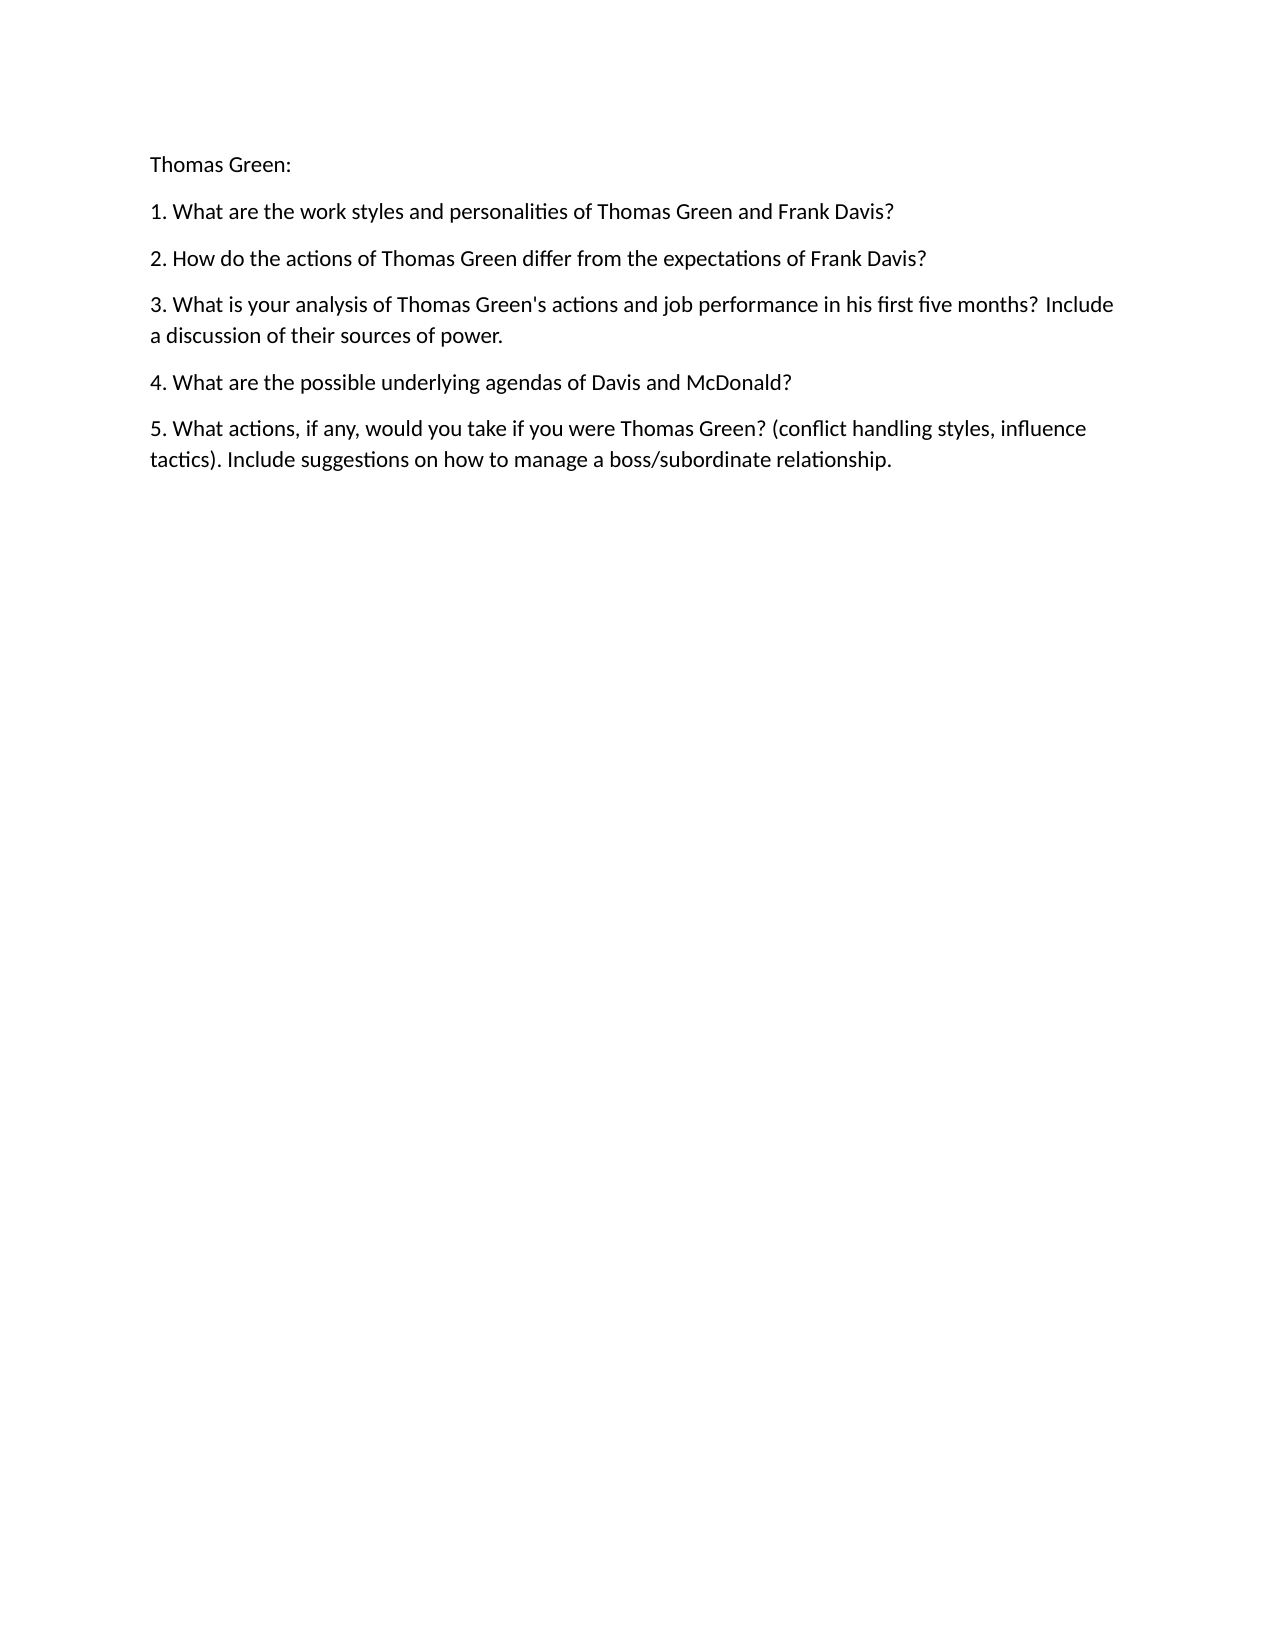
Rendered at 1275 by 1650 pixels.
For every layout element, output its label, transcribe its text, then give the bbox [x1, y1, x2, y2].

text 4. What are the possible underlying agendas of Davis and McDonald? [150, 368, 1125, 396]
text Thomas Green: [150, 150, 1125, 178]
text 2. How do the actions of Thomas Green differ from the expectations of Frank Davis? [150, 244, 1125, 272]
text 3. What is your analysis of Thomas Green's actions and job performance in his first five months? Include a discussion of their sources of power. [150, 291, 1125, 349]
text 1. What are the work styles and personalities of Thomas Green and Frank Davis? [150, 197, 1125, 225]
text 5. What actions, if any, would you take if you were Thomas Green? (conflict handling styles, influence tactics). Include suggestions on how to manage a boss/subordinate relationship. [150, 414, 1125, 473]
